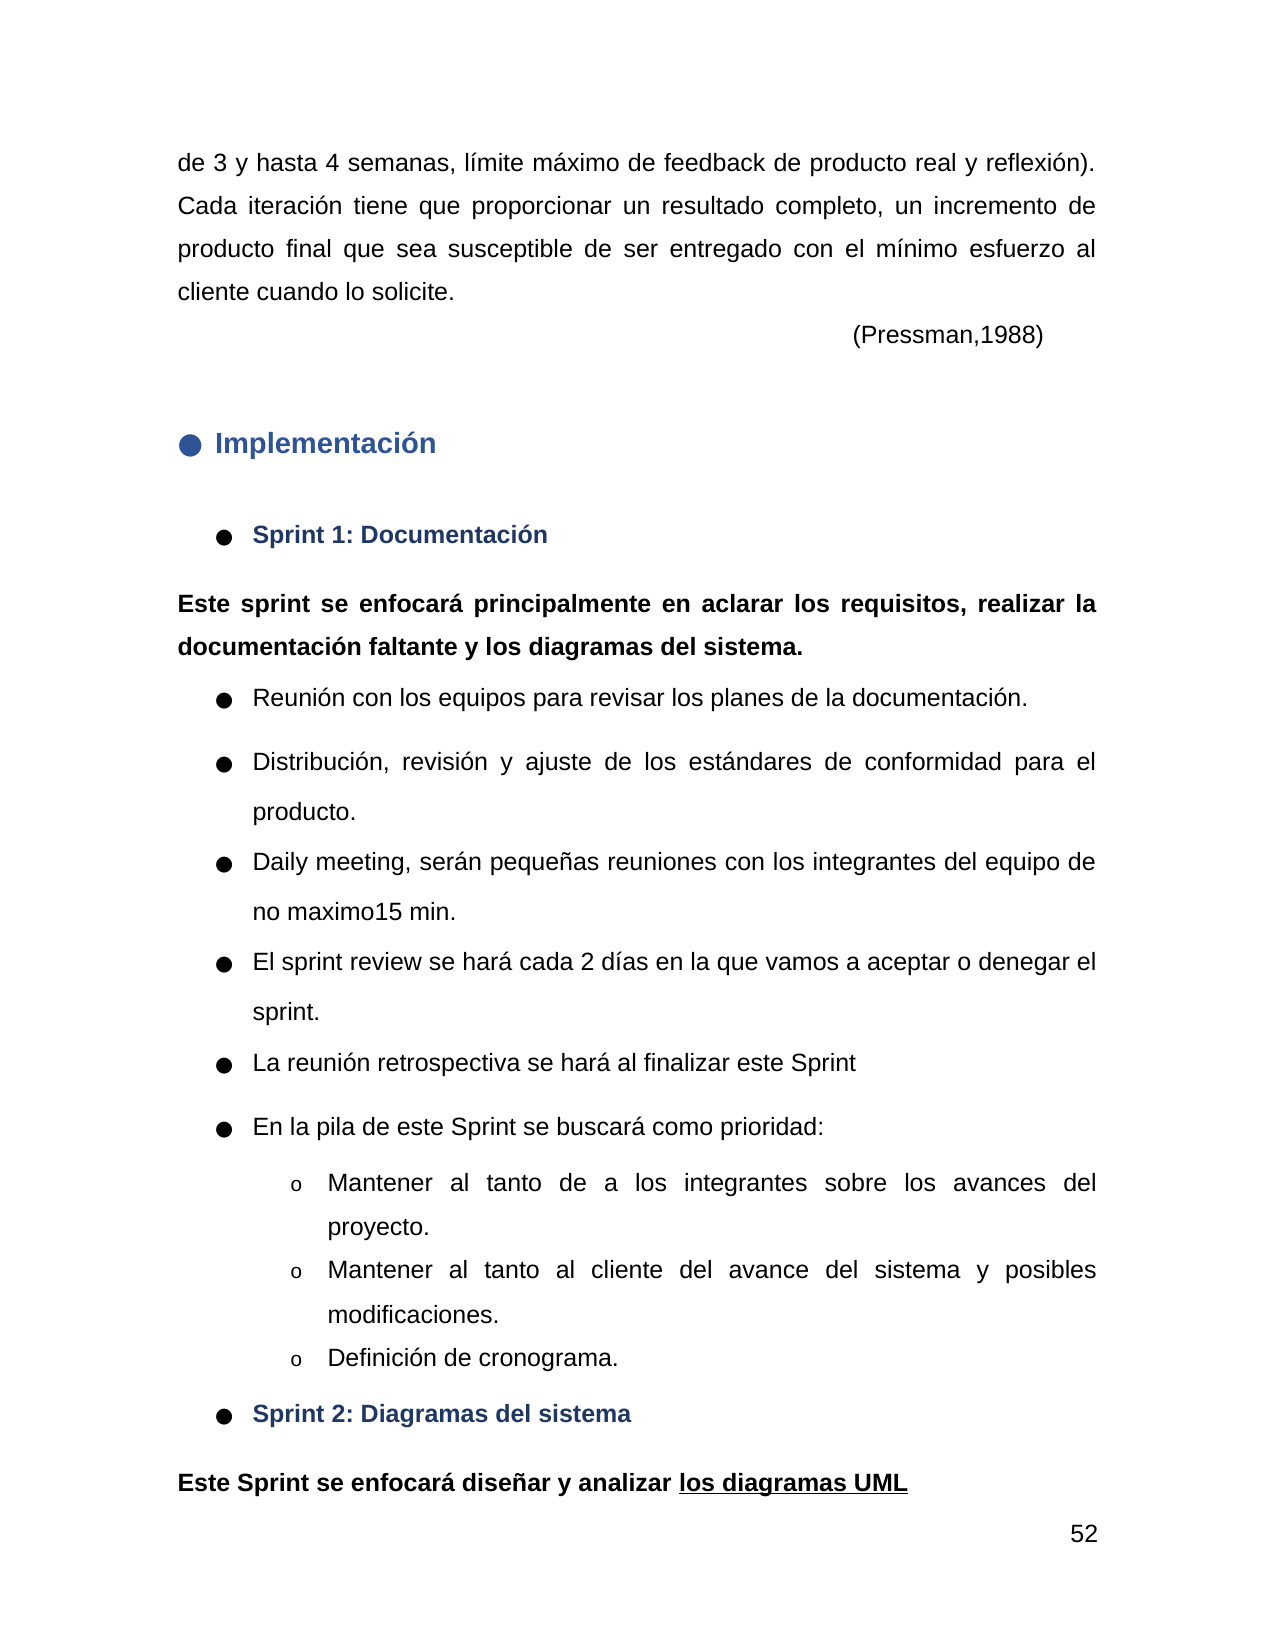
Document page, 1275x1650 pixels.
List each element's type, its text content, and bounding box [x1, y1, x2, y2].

list Mantener al tanto de a los integrantes sobre los avances del proyecto. [290, 1168, 1098, 1241]
list Distribución, revisión y ajuste de los estándares de conformidad para el producto. [215, 739, 1098, 825]
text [177, 148, 1098, 306]
text Este sprint se enfocará principalmente en aclarar los requisitos, realizar la documentación faltante y los diagramas del sistema. [177, 589, 1098, 661]
list En la pila de este Sprint se buscará como prioridad: [215, 1104, 1098, 1147]
list Reunión con los equipos para revisar los planes de la documentación. [215, 676, 1098, 718]
text Este Sprint se enfocará diseñar y analizar los diagramas UML [177, 1468, 1098, 1497]
subtitle Implementación [177, 411, 1098, 470]
text (Pressman,1988) [177, 320, 1098, 349]
list El sprint review se hará cada 2 días en la que vamos a aceptar o denegar el sprint. [215, 940, 1098, 1026]
list Daily meeting, serán pequeñas reuniones con los integrantes del equipo de no maximo15 min. [215, 840, 1098, 926]
list Mantener al tanto al cliente del avance del sistema y posibles modificaciones. [290, 1256, 1098, 1328]
subtitle Sprint 1: Documentación [215, 513, 1098, 555]
list La reunión retrospectiva se hará al finalizar este Sprint [215, 1040, 1098, 1083]
list Definición de cronograma. [290, 1343, 1098, 1372]
subtitle Sprint 2: Diagramas del sistema [215, 1391, 1098, 1434]
